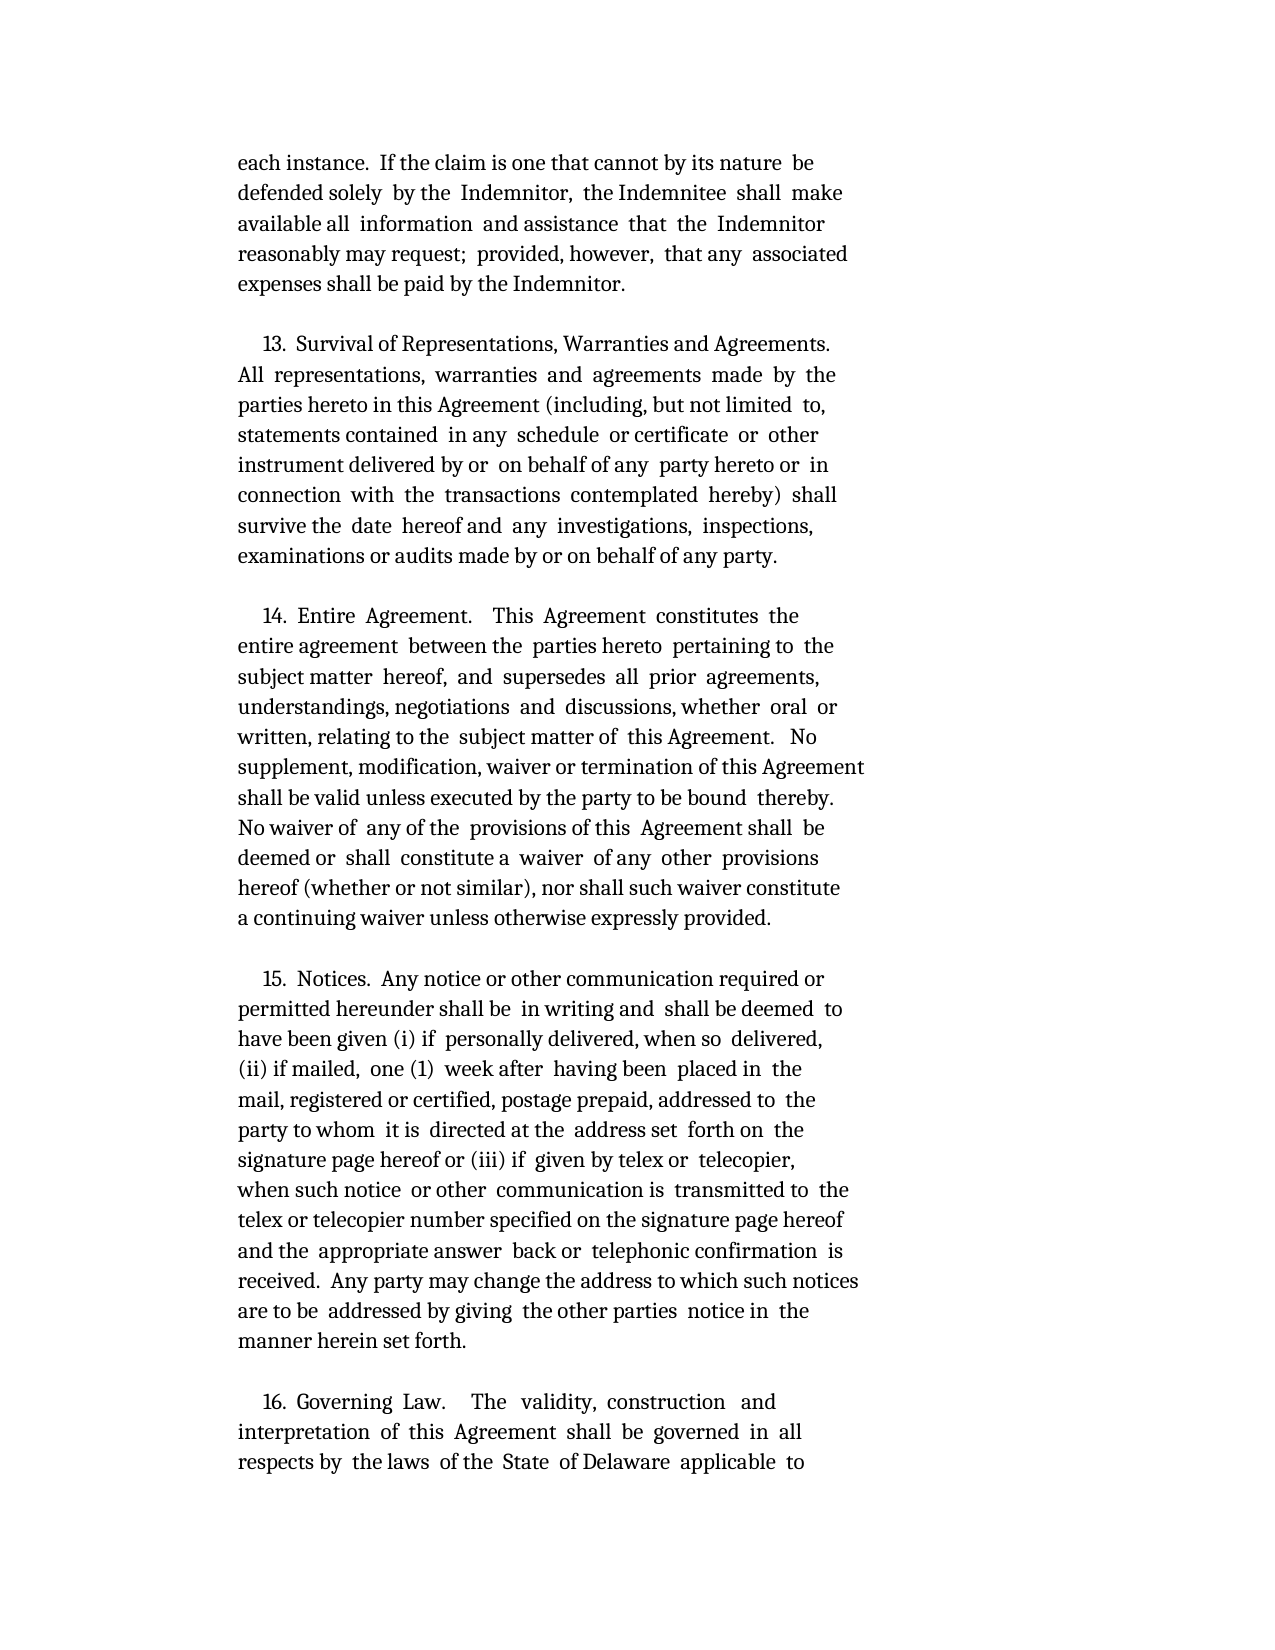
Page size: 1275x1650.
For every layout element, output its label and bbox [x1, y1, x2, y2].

text [187, 150, 1087, 1475]
